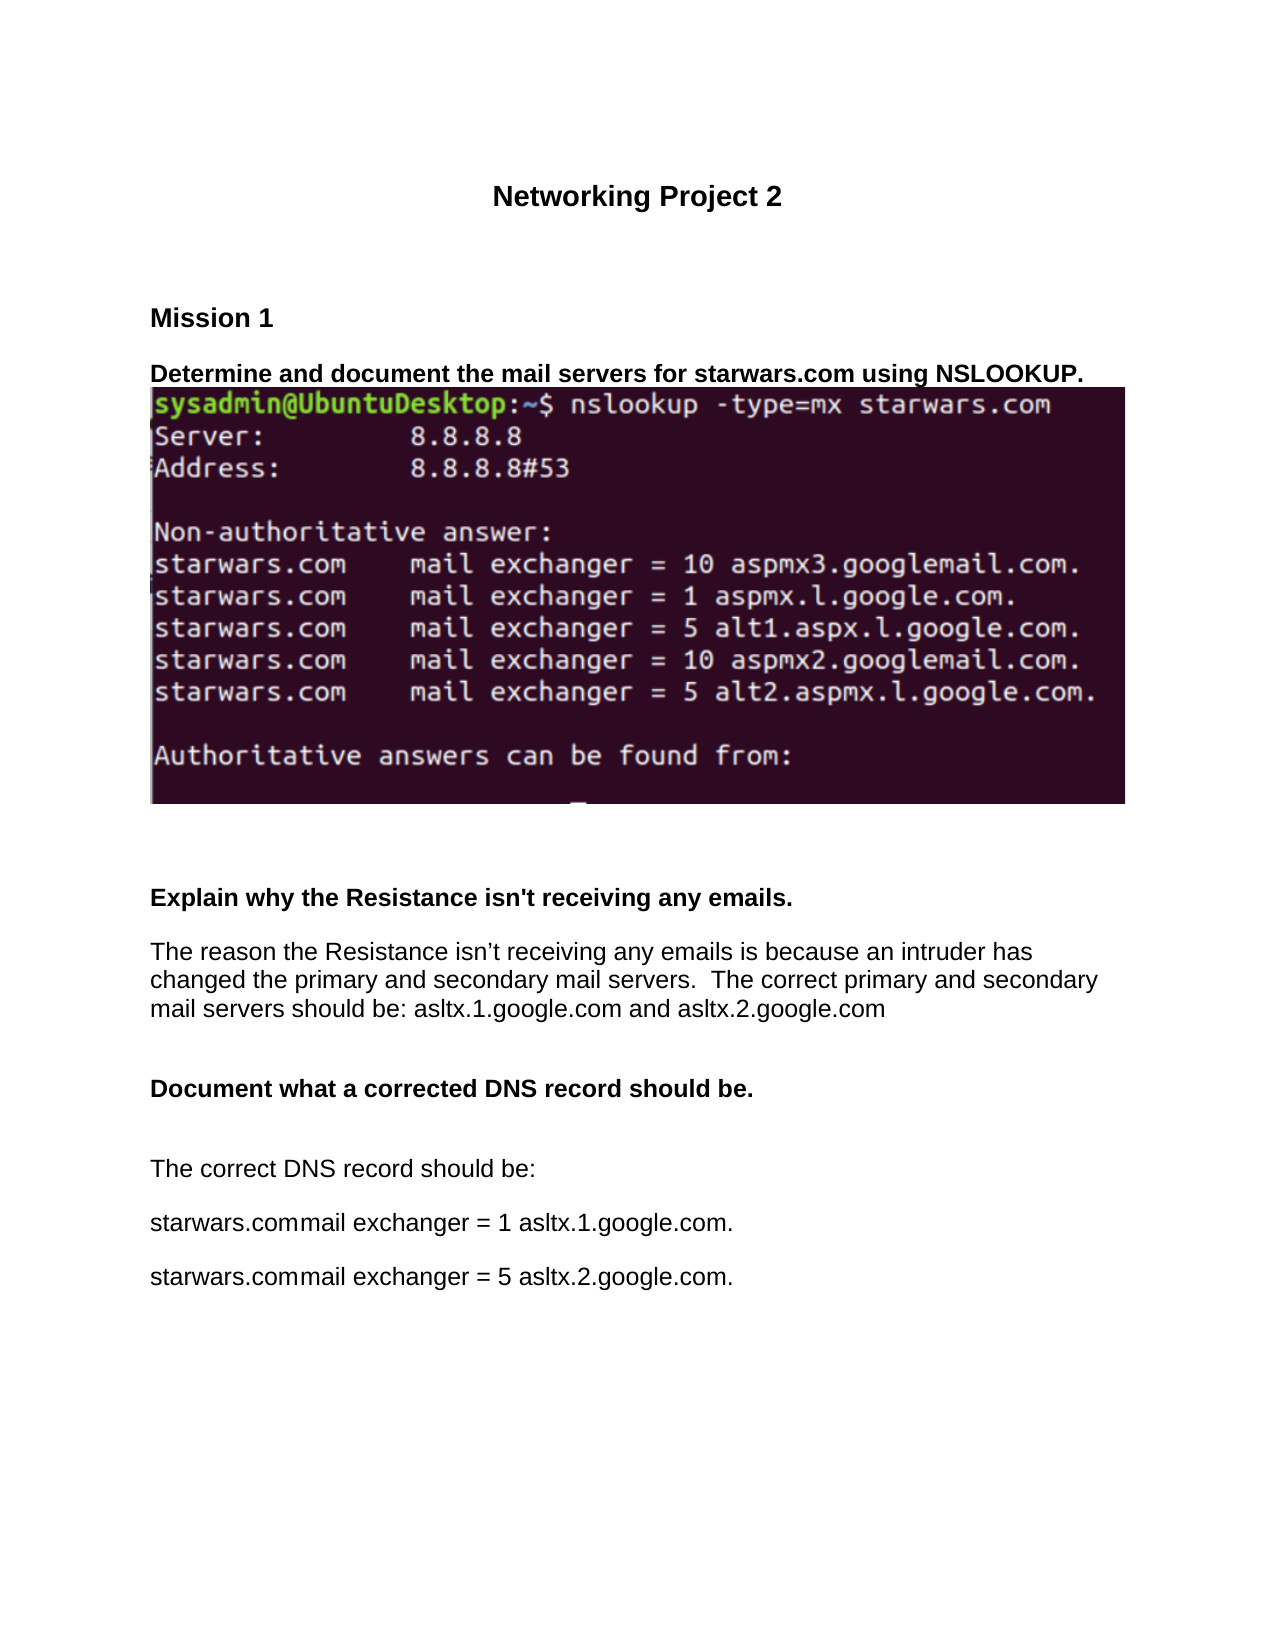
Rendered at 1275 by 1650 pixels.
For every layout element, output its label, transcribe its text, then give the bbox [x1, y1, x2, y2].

text starwars.com mail exchanger = 5 asltx.2.google.com. [150, 1262, 1125, 1290]
subtitle Mission 1 [150, 302, 1125, 333]
text Explain why the Resistance isn't receiving any emails. [150, 883, 1125, 911]
text starwars.com mail exchanger = 1 asltx.1.google.com. [150, 1208, 1125, 1237]
picture [150, 387, 1125, 804]
text Document what a corrected DNS record should be. [150, 1074, 1125, 1129]
text The reason the Resistance isn’t receiving any emails is because an intruder has changed the primary and secondary mail servers. The correct primary and secondary mail servers should be: asltx.1.google.com and asltx.2.google.com [150, 936, 1125, 1049]
text The correct DNS record should be: [150, 1154, 1125, 1183]
subtitle Networking Project 2 [150, 179, 1125, 213]
text Determine and document the mail servers for starwars.com using NSLOOKUP. [150, 358, 1125, 387]
